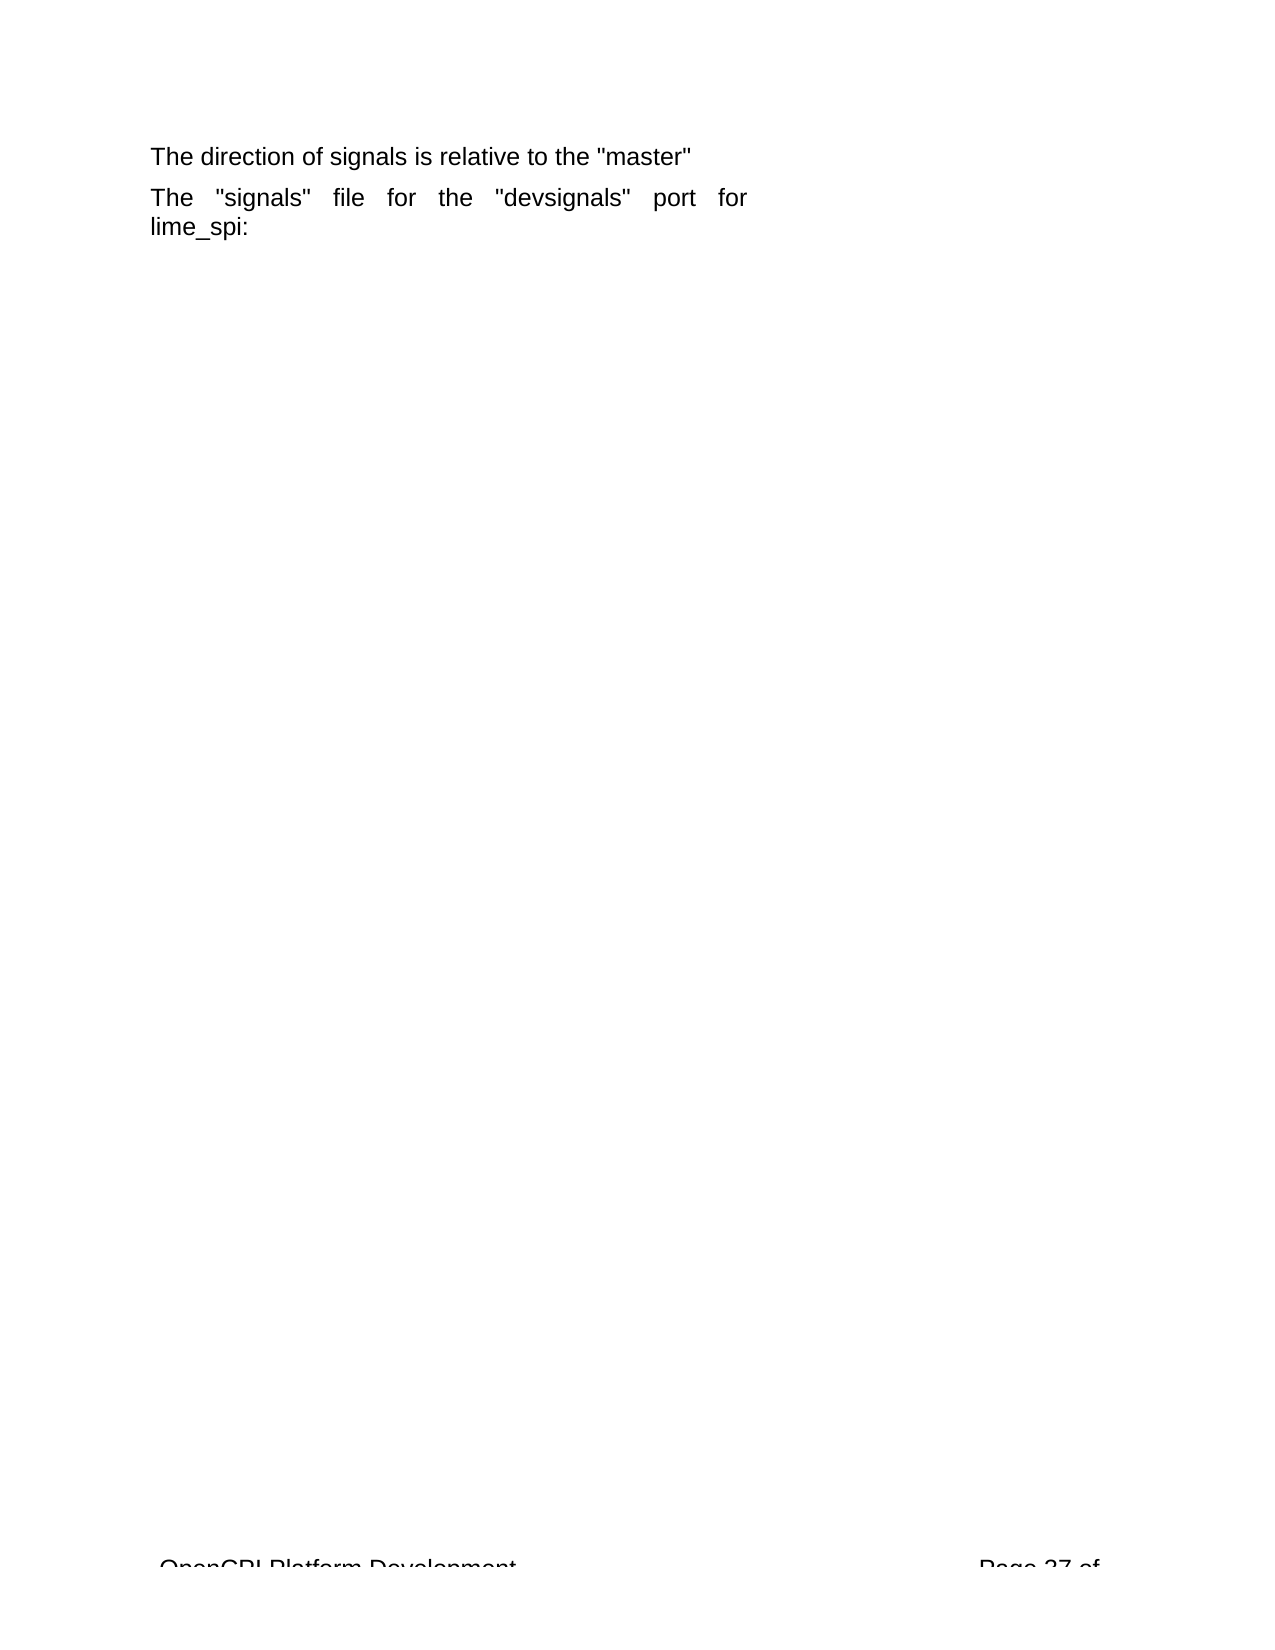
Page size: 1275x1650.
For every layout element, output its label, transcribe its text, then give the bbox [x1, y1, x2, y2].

text The "signals" file for the "devsignals" port for lime_spi: [150, 183, 747, 240]
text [150, 142, 974, 170]
